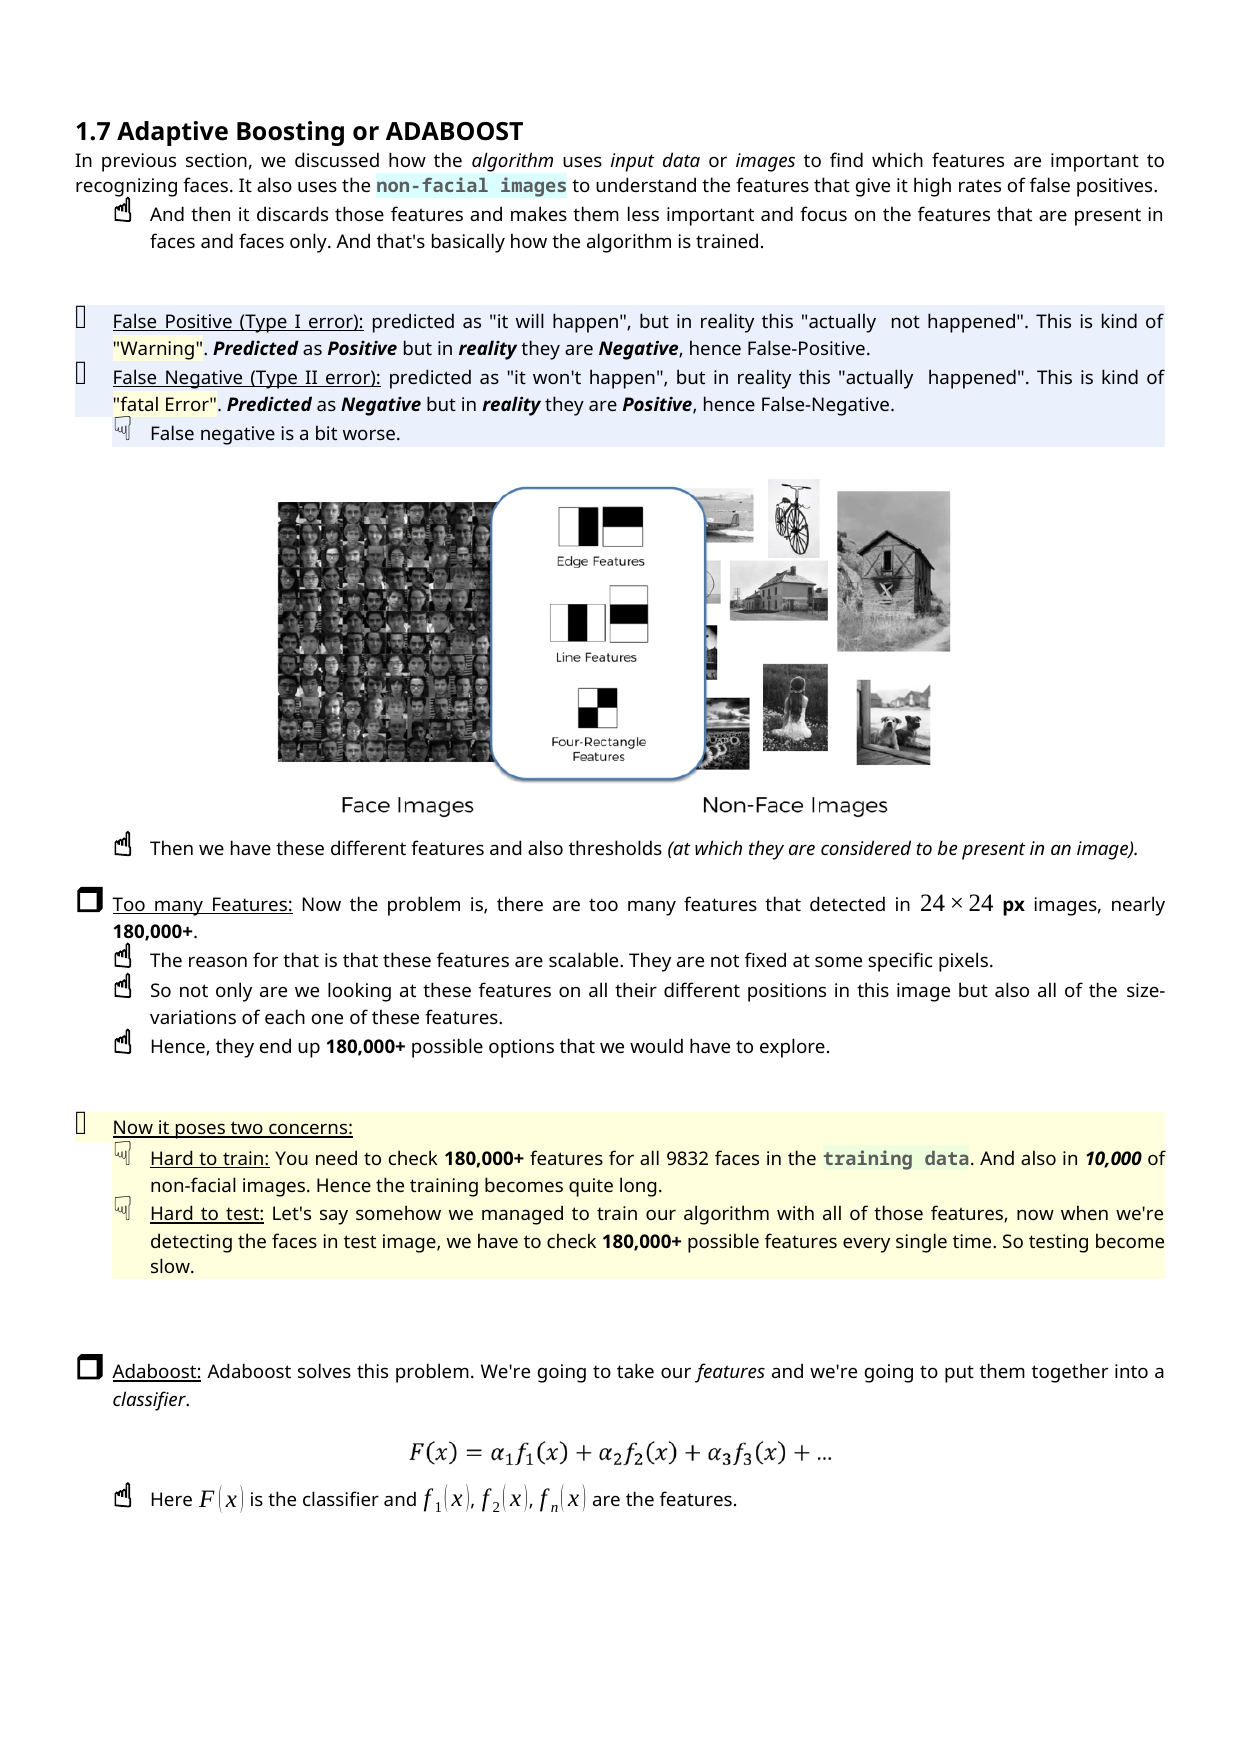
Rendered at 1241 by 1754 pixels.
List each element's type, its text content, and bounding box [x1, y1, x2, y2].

list Hard to test: Let's say somehow we managed to train our algorithm with all of those features, now when we're detecting the faces in test image, we have to check 180,000+ possible features every single time. So testing become slow. [112, 1198, 1165, 1279]
list So not only are we looking at these features on all their different positions in this image but also all of the size-variations of each one of these features. [112, 974, 1165, 1030]
list Hard to train: You need to check 180,000+ features for all 9832 faces in the training data. And also in 10,000 of non-facial images. Hence the training becomes quite long. [112, 1142, 1165, 1198]
text In previous section, we discussed how the algorithm uses input data or images to find which features are important to recognizing faces. It also uses the non-facial images to understand the features that give it high rates of false positives. [75, 147, 1165, 198]
list And then it discards those features and makes them less important and focus on the features that are present in faces and faces only. And that's basically how the algorithm is trained. [112, 198, 1165, 254]
picture [390, 1422, 850, 1483]
list Now it poses two concerns: [75, 1112, 1165, 1142]
list False Negative (Type II error): predicted as "it won't happen", but in reality this "actually happened". This is kind of "fatal Error". Predicted as Negative but in reality they are Positive, hence False-Negative. [75, 361, 1165, 417]
list Then we have these different features and also thresholds (at which they are considered to be present in an image). [112, 832, 1165, 863]
list The reason for that is that these features are scalable. They are not fixed at some specific pixels. [112, 944, 1165, 974]
list False Positive (Type I error): predicted as "it will happen", but in reality this "actually not happened". This is kind of "Warning". Predicted as Positive but in reality they are Negative, hence False-Positive. [75, 305, 1165, 361]
list Here is the classifier and , , are the features. [112, 1482, 1165, 1515]
text 1.7 Adaptive Boosting or ADABOOST [75, 113, 1165, 147]
picture [253, 472, 987, 833]
list Too many Features: Now the problem is, there are too many features that detected in px images, nearly 180,000+. [75, 888, 1165, 944]
list False negative is a bit worse. [112, 417, 1165, 447]
list Adaboost: Adaboost solves this problem. We're going to take our features and we're going to put them together into a classifier. [75, 1356, 1165, 1411]
list Hence, they end up 180,000+ possible options that we would have to explore. [112, 1030, 1165, 1061]
